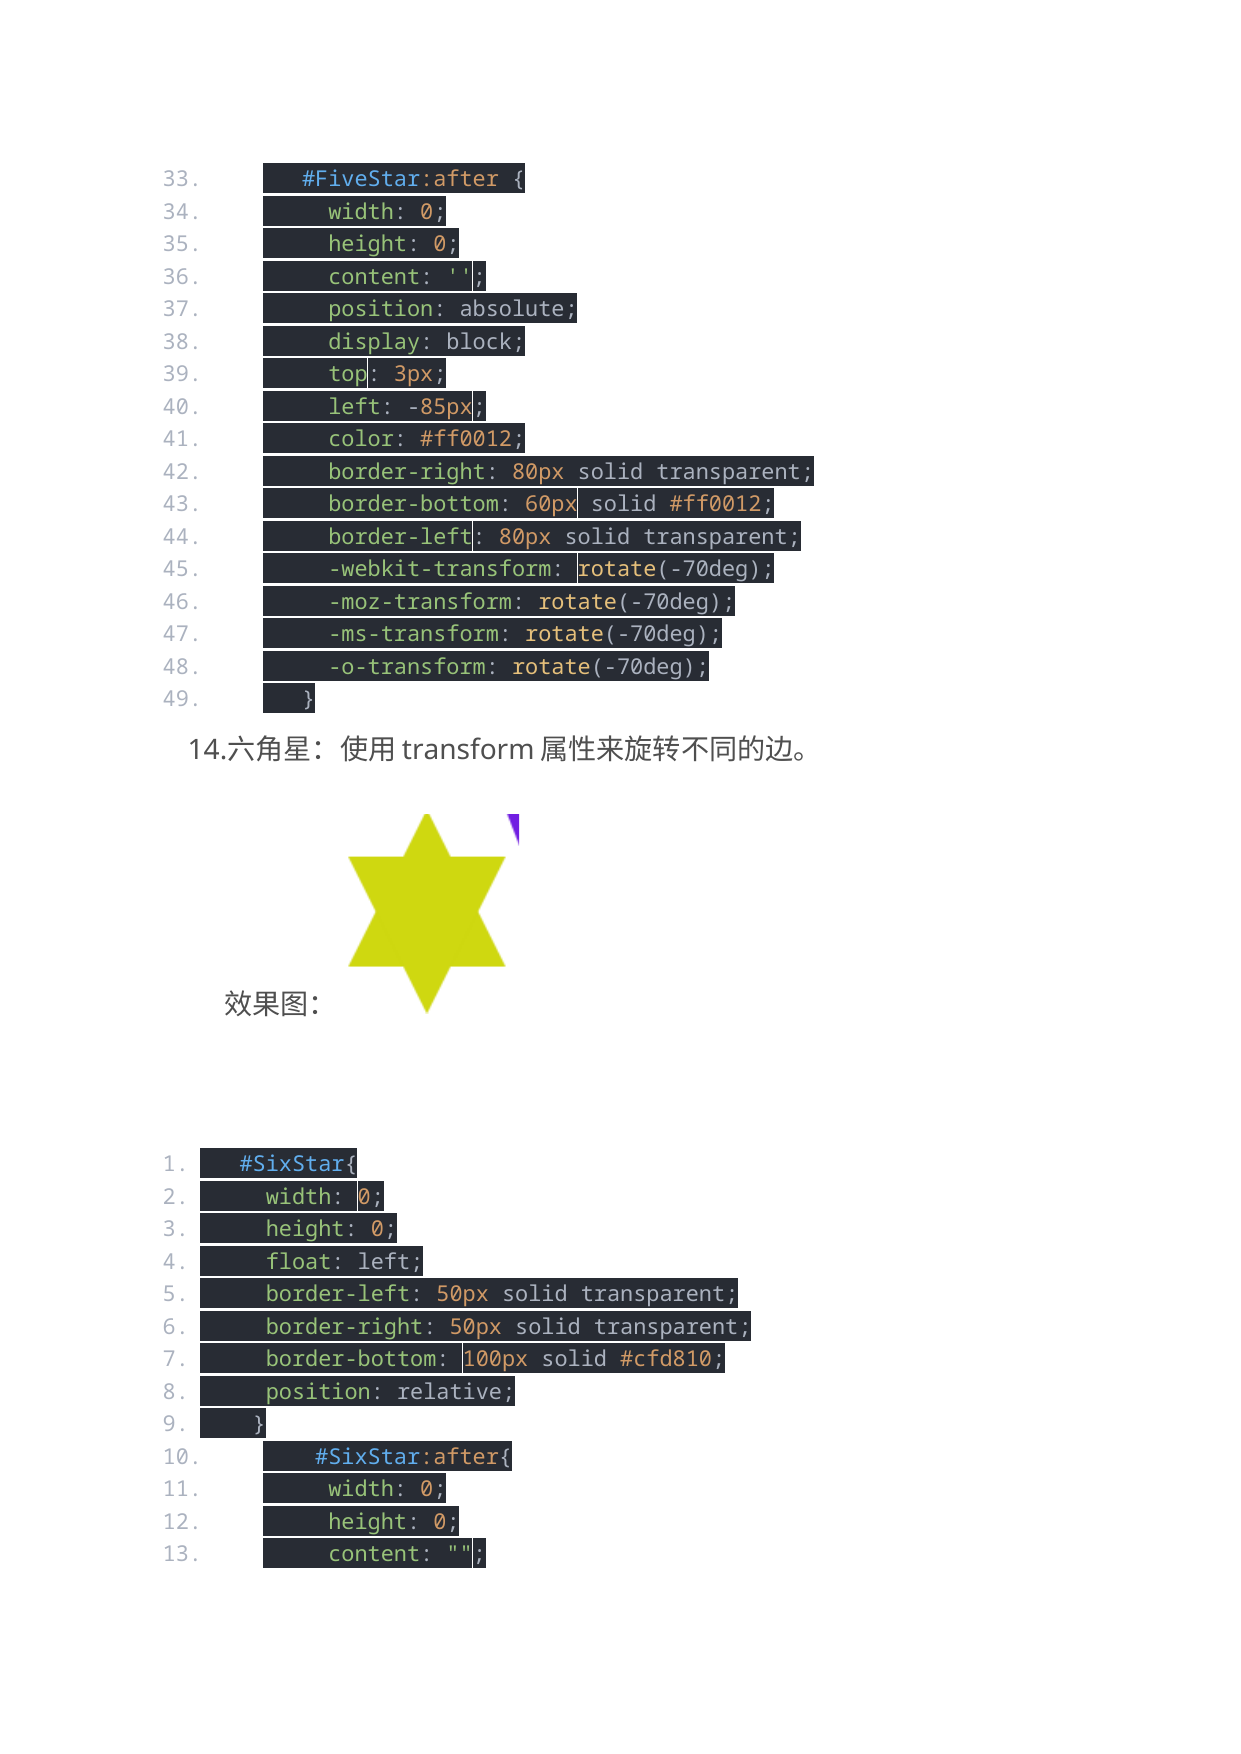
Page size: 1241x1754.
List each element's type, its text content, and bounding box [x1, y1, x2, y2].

list left: -85px; [162, 389, 1053, 422]
list -o-transform: rotate(-70deg); [162, 649, 1053, 682]
list #SixStar:after{ [162, 1439, 1053, 1472]
list float: left; [162, 1244, 1053, 1277]
list display: block; [162, 324, 1053, 357]
list position: relative; [162, 1374, 1053, 1407]
list height: 0; [162, 1504, 1053, 1537]
list border-right: 50px solid transparent; [162, 1309, 1053, 1342]
list border-left: 80px solid transparent; [162, 519, 1053, 552]
list -ms-transform: rotate(-70deg); [162, 617, 1053, 649]
list color: #ff0012; [162, 422, 1053, 454]
list content: ''; [162, 259, 1053, 292]
text 效果图： [187, 804, 1053, 1032]
list } [162, 682, 1053, 714]
text 14.六角星：使用transform属性来旋转不同的边。 [187, 714, 1053, 779]
list border-bottom: 60px solid #ff0012; [162, 487, 1053, 519]
list width: 0; [162, 1179, 1053, 1212]
list -webkit-transform: rotate(-70deg); [162, 552, 1053, 584]
list border-left: 50px solid transparent; [162, 1277, 1053, 1309]
list top: 3px; [162, 357, 1053, 389]
list #SixStar{ [162, 1147, 1053, 1179]
list height: 0; [162, 1212, 1053, 1244]
list position: absolute; [162, 292, 1053, 324]
list width: 0; [162, 194, 1053, 227]
list border-bottom: 100px solid #cfd810; [162, 1342, 1053, 1374]
list width: 0; [162, 1472, 1053, 1504]
picture [336, 814, 520, 1014]
list content: ""; [162, 1537, 1053, 1569]
list border-right: 80px solid transparent; [162, 454, 1053, 487]
list height: 0; [162, 227, 1053, 259]
list -moz-transform: rotate(-70deg); [162, 584, 1053, 617]
list } [162, 1407, 1053, 1439]
list #FiveStar:after { [162, 162, 1053, 194]
